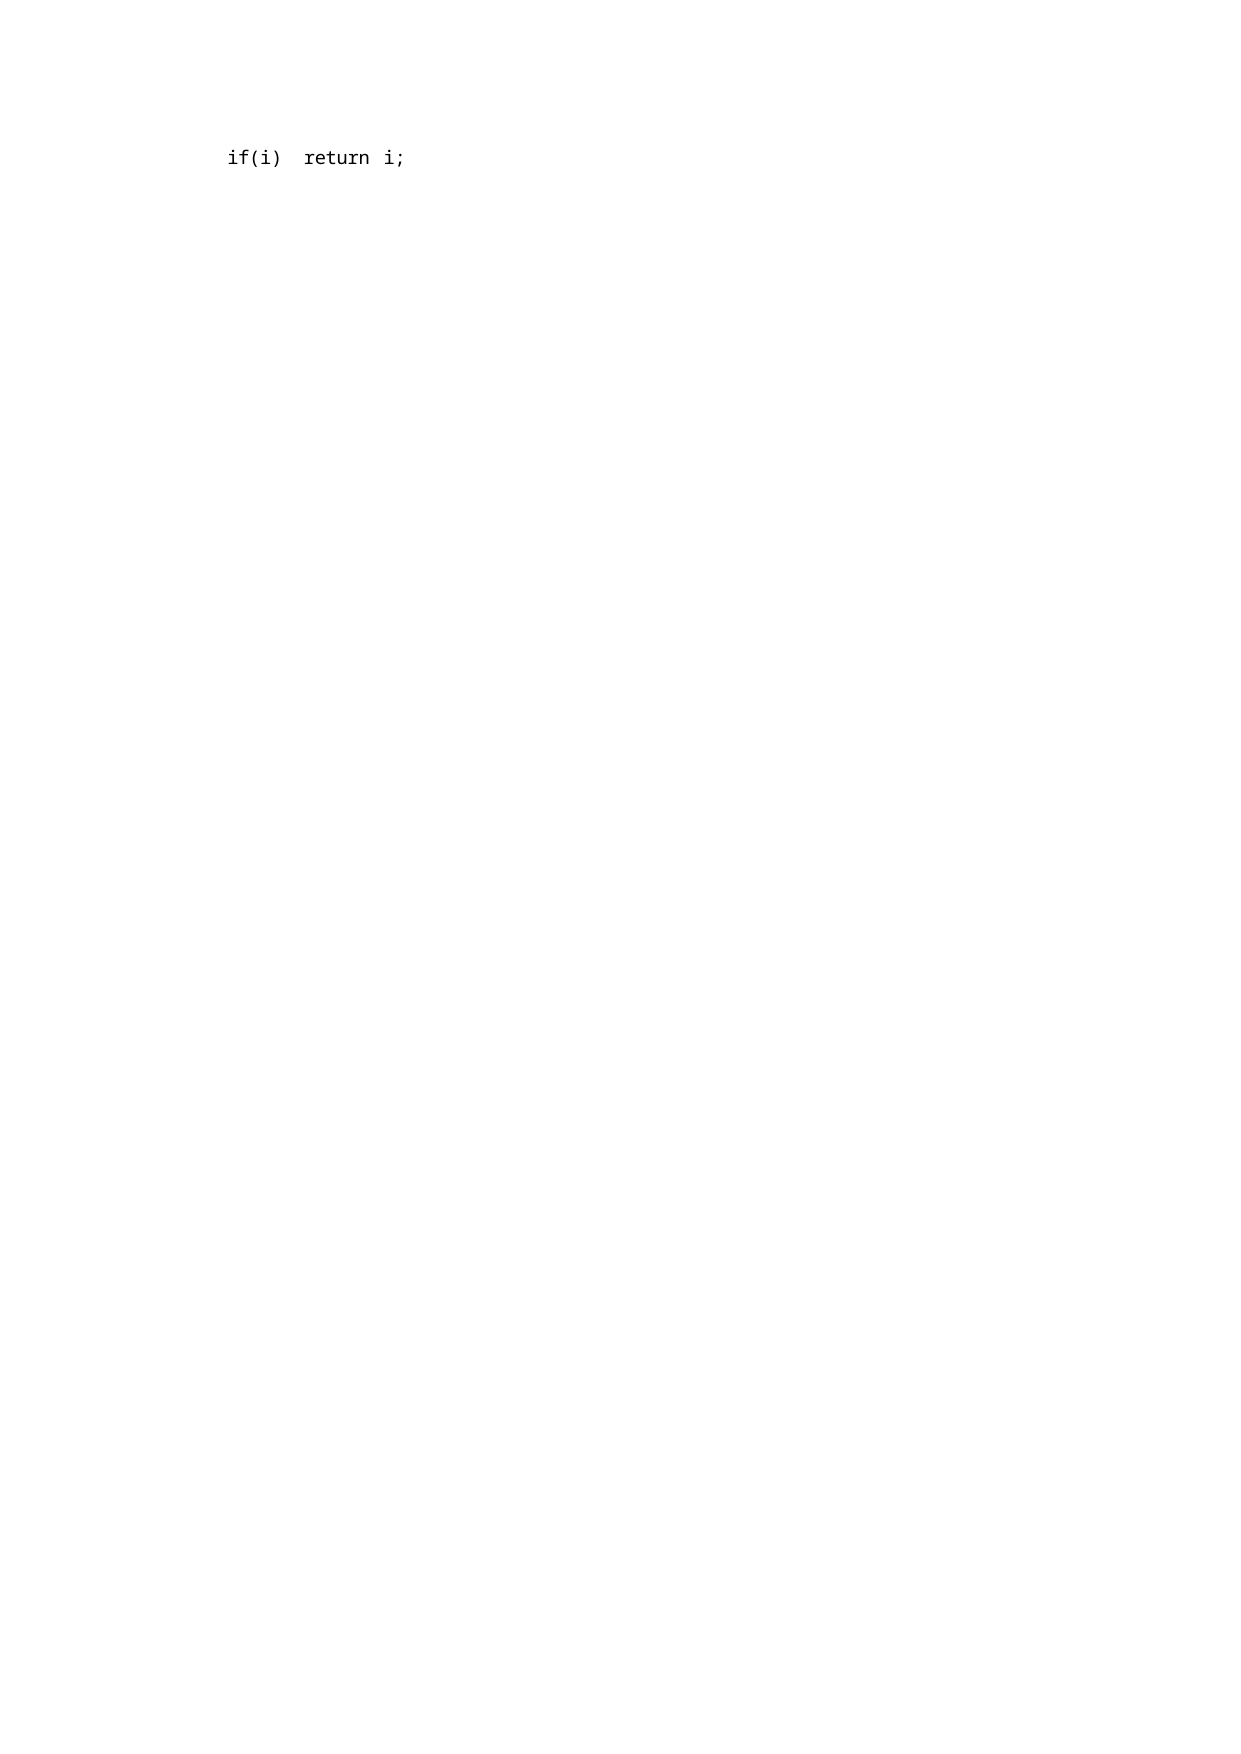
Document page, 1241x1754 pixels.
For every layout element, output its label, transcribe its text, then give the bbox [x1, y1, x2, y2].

text if(i) return i; [227, 149, 1054, 169]
